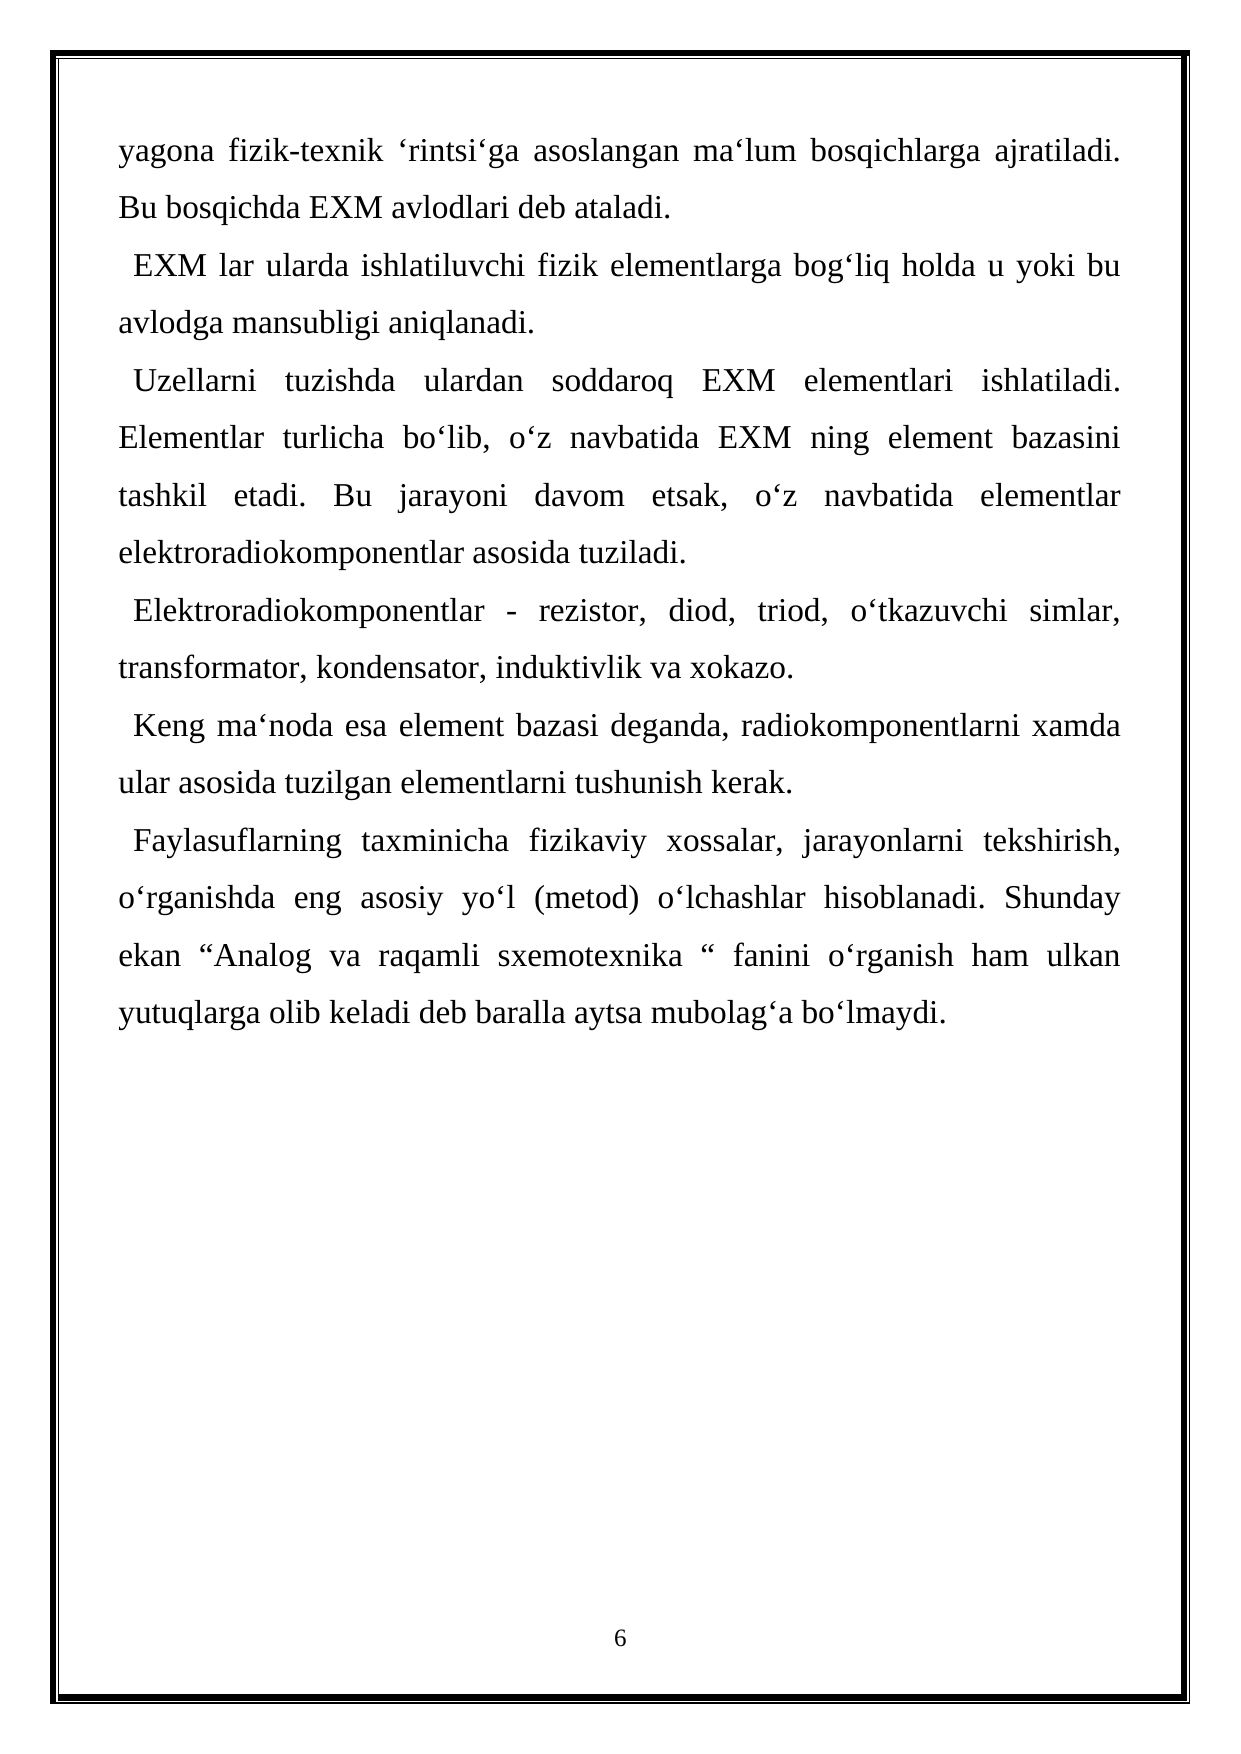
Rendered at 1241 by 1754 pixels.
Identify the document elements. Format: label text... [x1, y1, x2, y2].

text EXM lar ularda ishlatiluvchi fizik elementlarga bogʻliq holda u yoki bu avlodga mansubligi aniqlanadi. [118, 245, 1122, 341]
text Uzellarni tuzishda ulardan soddaroq EXM elementlari ishlatiladi. Elementlar turlicha boʻlib, oʻz navbatida EXM ning element bazasini tashkil etadi. Bu jarayoni davom etsak, oʻz navbatida elementlar elektroradiokomponentlar asosida tuziladi. [118, 360, 1122, 571]
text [118, 130, 1122, 226]
text Keng maʻnoda esa element bazasi deganda, radiokomponentlarni xamda ular asosida tuzilgan elementlarni tushunish kerak. [118, 705, 1122, 801]
text Faylasuflarning taxminicha fizikaviy xossalar, jarayonlarni tekshirish, oʻrganishda eng asosiy yoʻl (metod) oʻlchashlar hisoblanadi. Shunday ekan “Analog va raqamli sxemotexnika “ fanini oʻrganish ham ulkan yutuqlarga olib keladi deb baralla aytsa mubolagʻa boʻlmaydi. [118, 820, 1122, 1031]
text Elektroradiokomponentlar - rezistor, diod, triod, oʻtkazuvchi simlar, transformator, kondensator, induktivlik va xokazo. [118, 590, 1122, 686]
